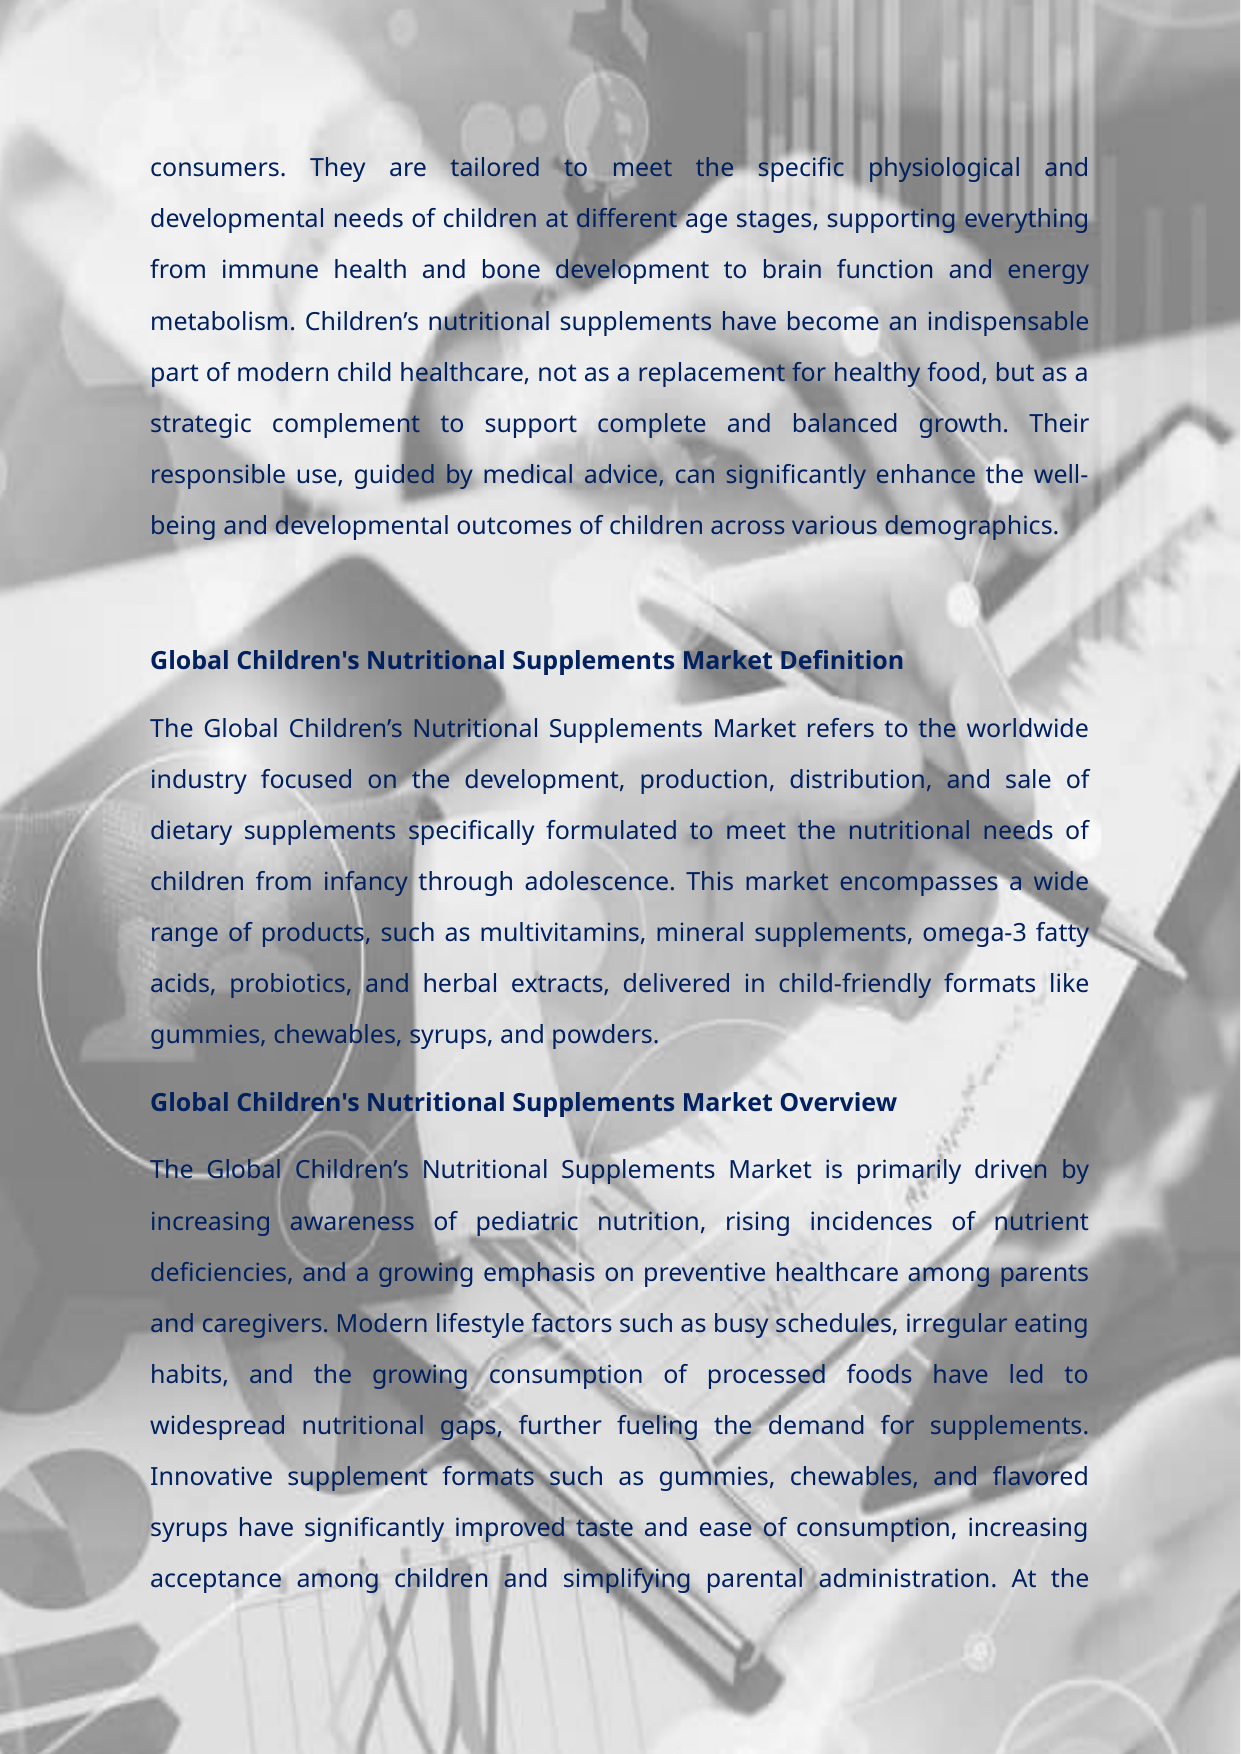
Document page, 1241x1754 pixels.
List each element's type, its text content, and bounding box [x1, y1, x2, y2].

text Global Children's Nutritional Supplements Market Overview [150, 1084, 1090, 1118]
text The Global Children’s Nutritional Supplements Market refers to the worldwide industry focused on the development, production, distribution, and sale of dietary supplements specifically formulated to meet the nutritional needs of children from infancy through adolescence. This market encompasses a wide range of products, such as multivitamins, mineral supplements, omega-3 fatty acids, probiotics, and herbal extracts, delivered in child-friendly formats like gummies, chewables, syrups, and powders. [150, 710, 1090, 1051]
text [150, 1152, 1090, 1594]
text Global Children's Nutritional Supplements Market Definition [150, 643, 1090, 677]
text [150, 150, 1090, 541]
